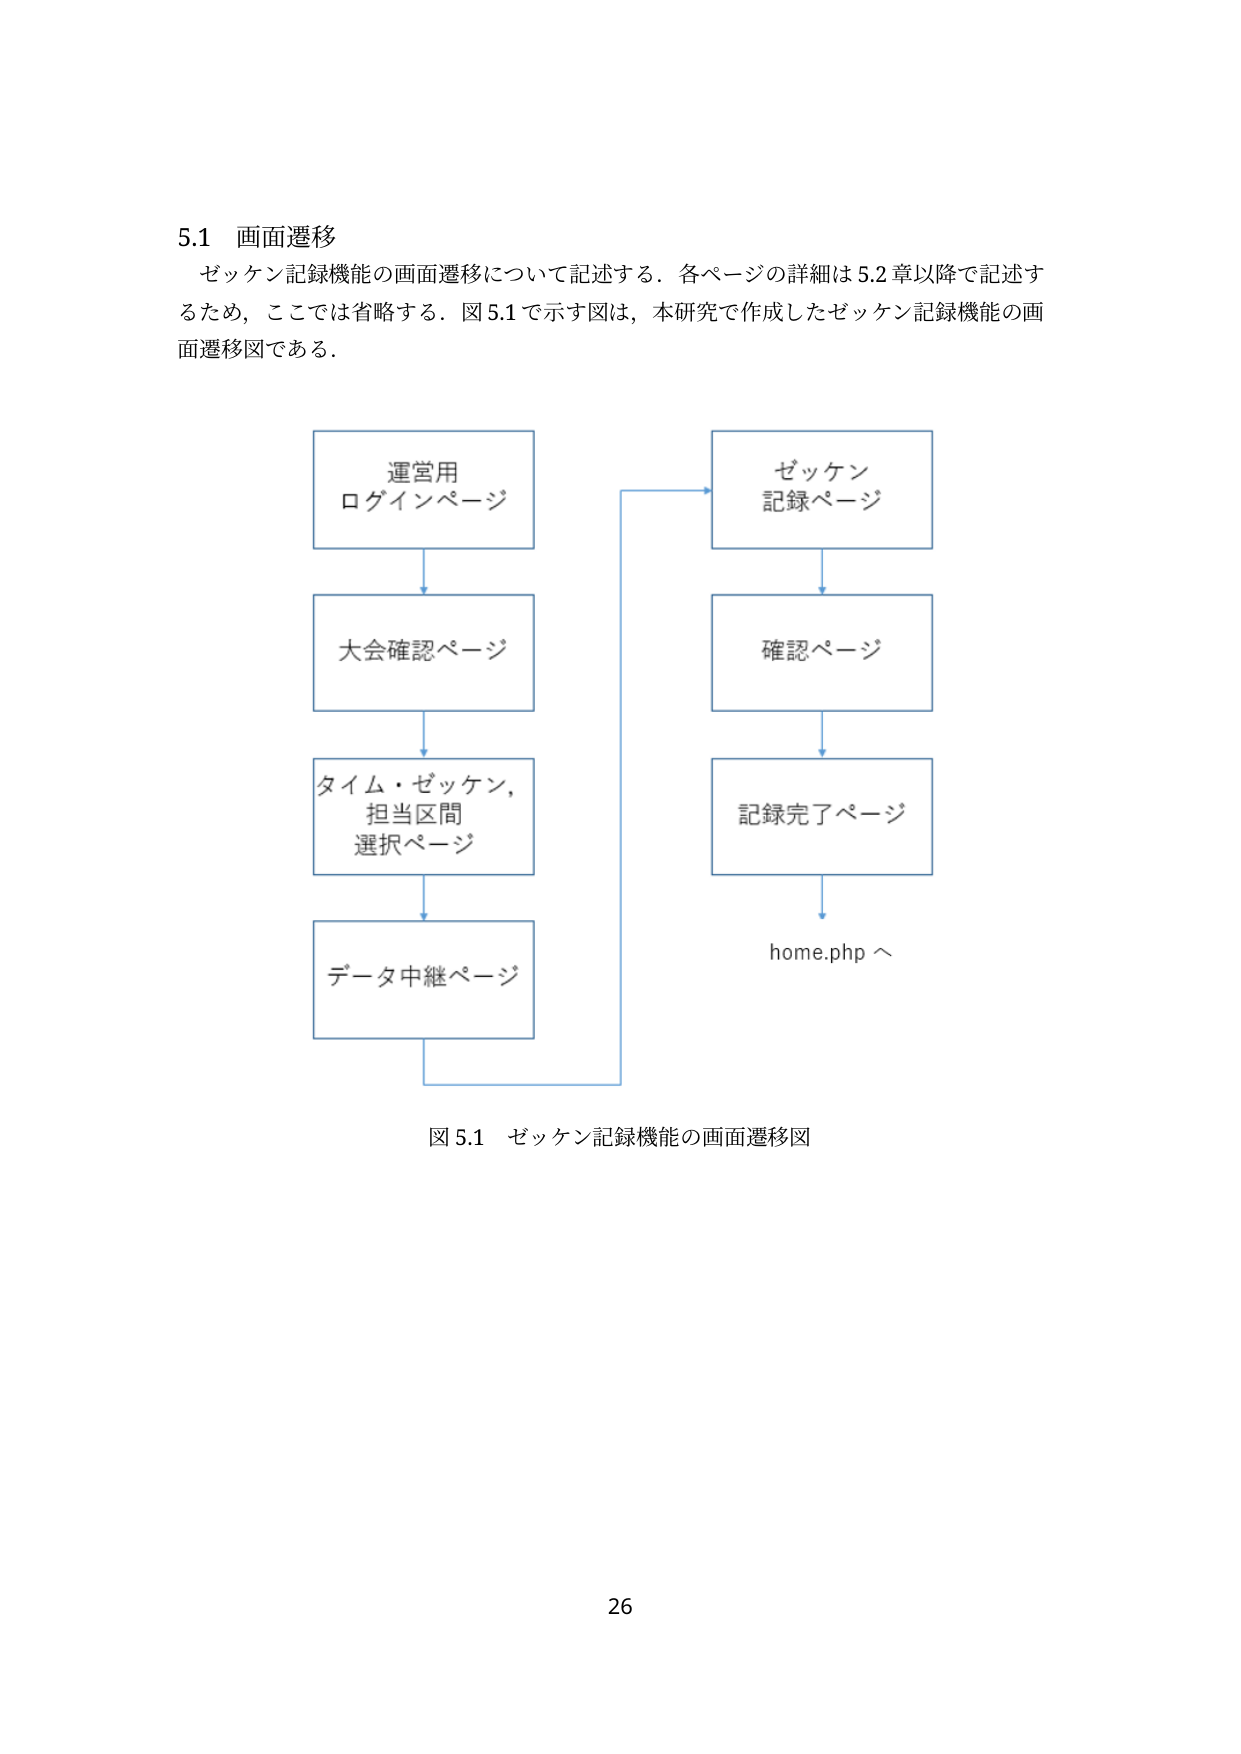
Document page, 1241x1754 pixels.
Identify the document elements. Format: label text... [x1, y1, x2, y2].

text ゼッケン記録機能の画面遷移について記述する．各ページの詳細は5.2章以降で記述するため，ここでは省略する．図5.1で示す図は，本研究で作成したゼッケン記録機能の画面遷移図である． [177, 254, 1063, 367]
picture [284, 411, 956, 1109]
text 5.1 画面遷移 [177, 217, 1063, 254]
